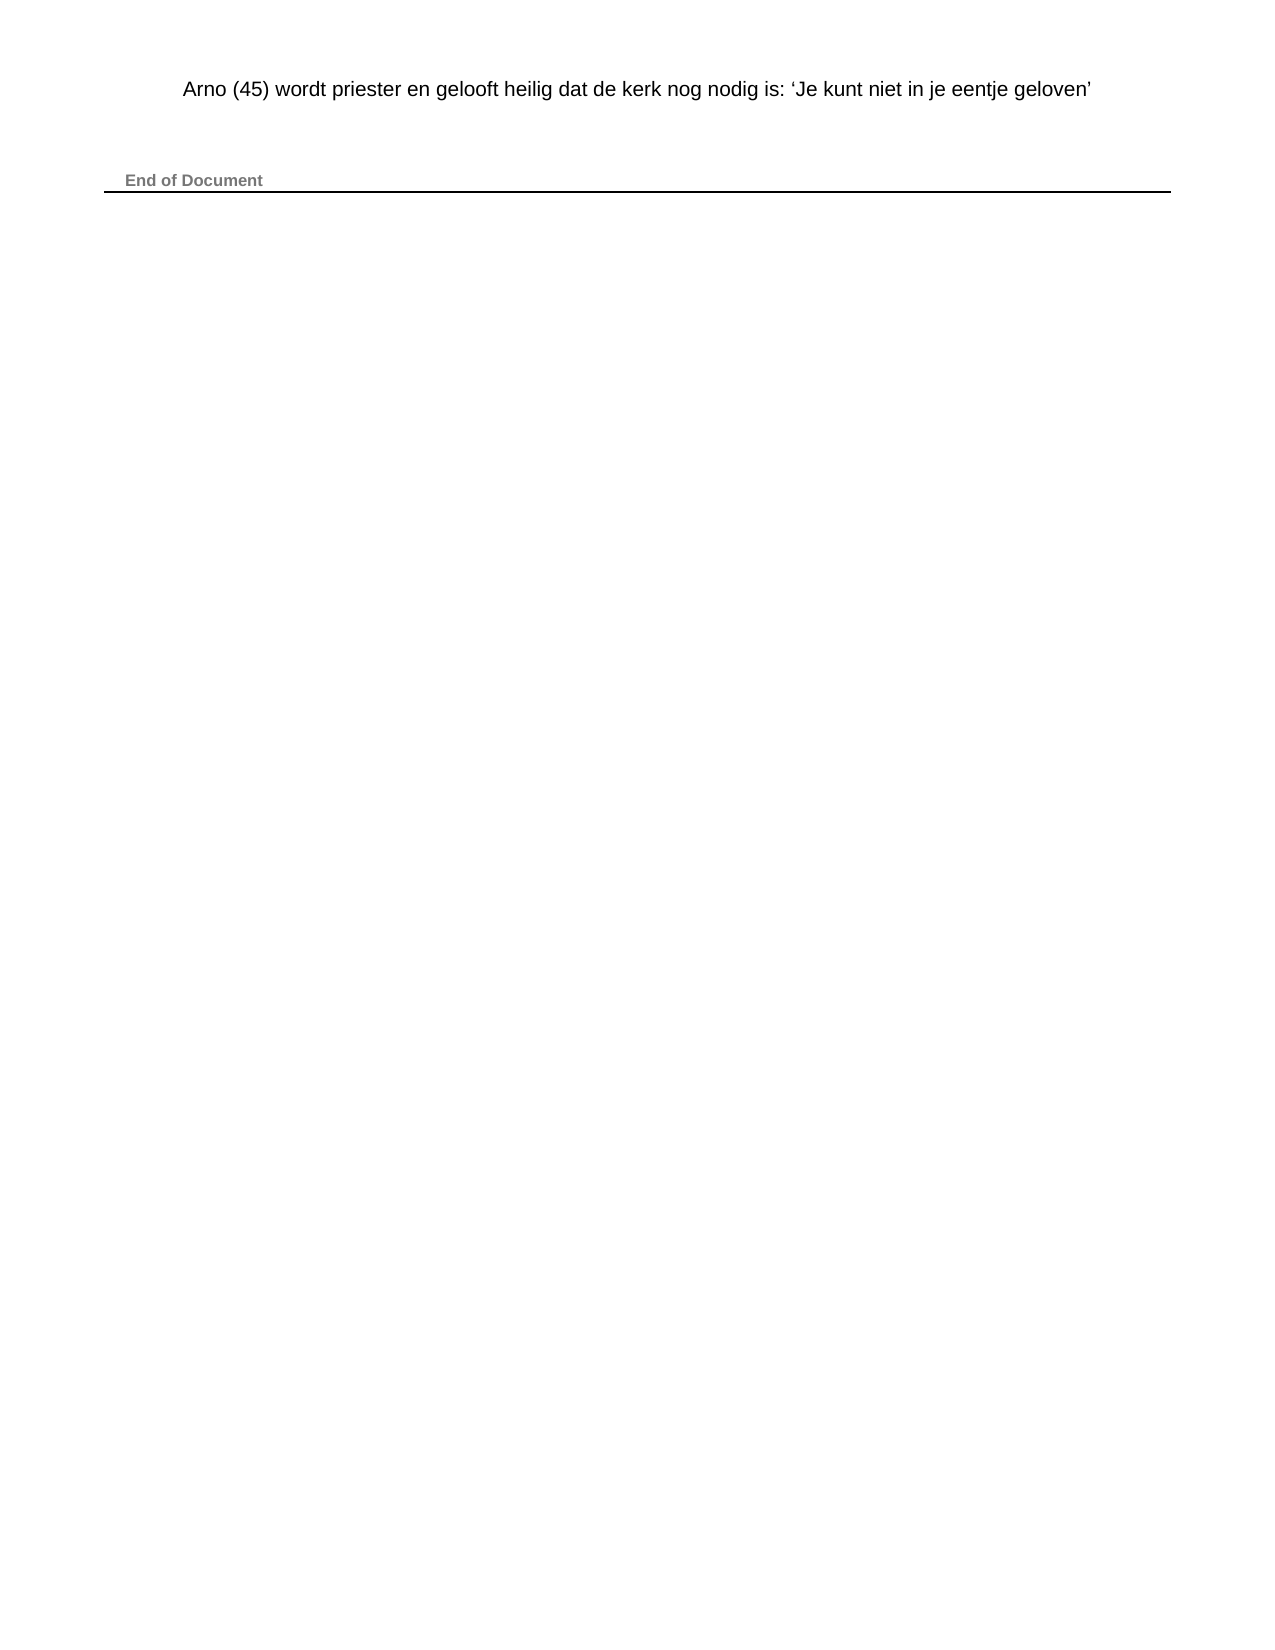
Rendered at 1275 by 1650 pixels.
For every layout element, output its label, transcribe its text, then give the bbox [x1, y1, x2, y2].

text End of Document [125, 171, 1171, 190]
